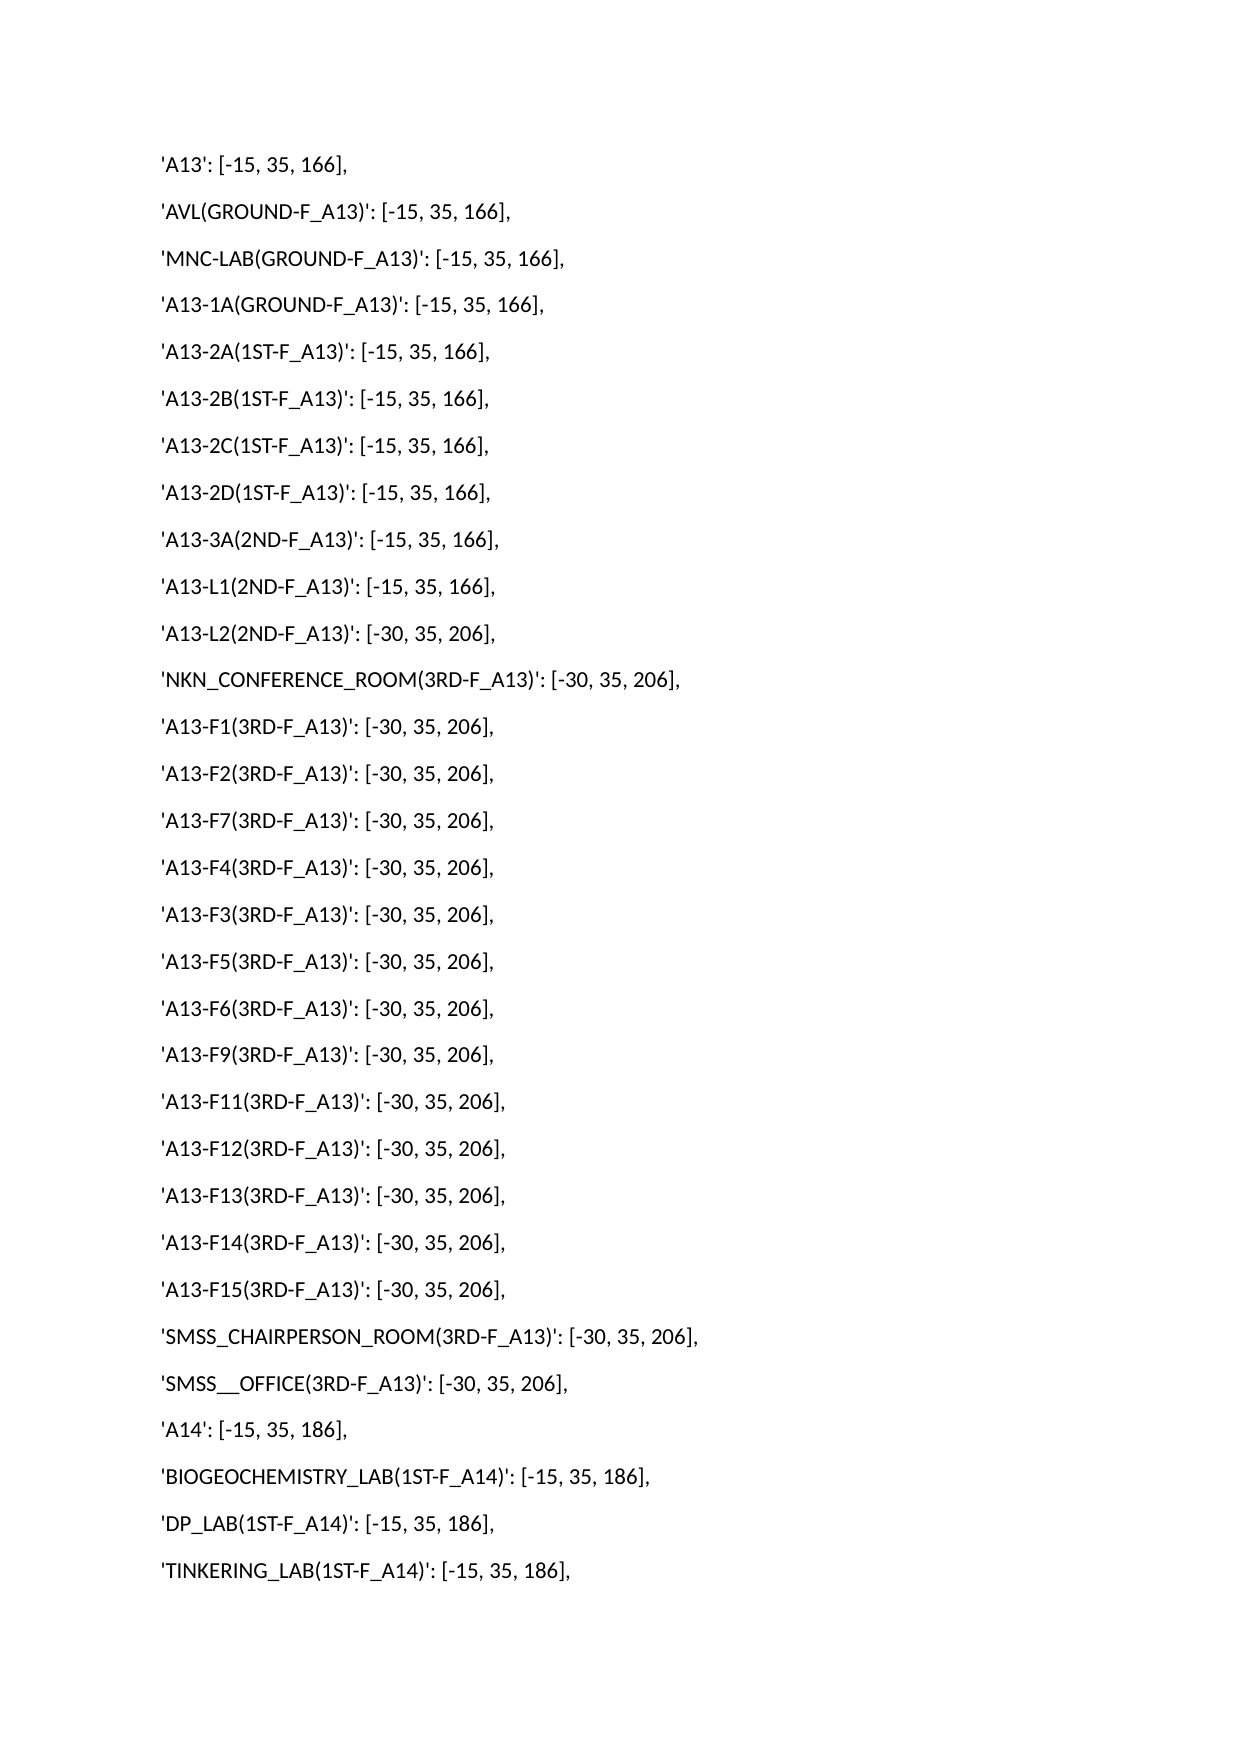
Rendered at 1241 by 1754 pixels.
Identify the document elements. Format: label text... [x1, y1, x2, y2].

text 'A13-F9(3RD-F_A13)': [-30, 35, 206], [150, 1041, 1090, 1069]
text 'A13-F14(3RD-F_A13)': [-30, 35, 206], [150, 1228, 1090, 1256]
text 'SMSS_CHAIRPERSON_ROOM(3RD-F_A13)': [-30, 35, 206], [150, 1322, 1090, 1350]
text 'A13-2C(1ST-F_A13)': [-15, 35, 166], [150, 431, 1090, 459]
text 'A13-2B(1ST-F_A13)': [-15, 35, 166], [150, 384, 1090, 412]
text 'A13-3A(2ND-F_A13)': [-15, 35, 166], [150, 525, 1090, 553]
text 'A13-F12(3RD-F_A13)': [-30, 35, 206], [150, 1134, 1090, 1162]
text 'A13-F2(3RD-F_A13)': [-30, 35, 206], [150, 759, 1090, 787]
text 'A13-F1(3RD-F_A13)': [-30, 35, 206], [150, 712, 1090, 741]
text 'BIOGEOCHEMISTRY_LAB(1ST-F_A14)': [-15, 35, 186], [150, 1462, 1090, 1491]
text 'MNC-LAB(GROUND-F_A13)': [-15, 35, 166], [150, 244, 1090, 272]
text 'A13-F13(3RD-F_A13)': [-30, 35, 206], [150, 1181, 1090, 1209]
text 'A13-2D(1ST-F_A13)': [-15, 35, 166], [150, 478, 1090, 506]
text 'A13-2A(1ST-F_A13)': [-15, 35, 166], [150, 337, 1090, 366]
text 'A13-F4(3RD-F_A13)': [-30, 35, 206], [150, 853, 1090, 881]
text 'NKN_CONFERENCE_ROOM(3RD-F_A13)': [-30, 35, 206], [150, 666, 1090, 694]
text 'AVL(GROUND-F_A13)': [-15, 35, 166], [150, 197, 1090, 225]
text 'A14': [-15, 35, 186], [150, 1416, 1090, 1444]
text 'SMSS__OFFICE(3RD-F_A13)': [-30, 35, 206], [150, 1369, 1090, 1397]
text 'A13-F15(3RD-F_A13)': [-30, 35, 206], [150, 1275, 1090, 1303]
text 'A13': [-15, 35, 166], [150, 150, 1090, 178]
text 'A13-L2(2ND-F_A13)': [-30, 35, 206], [150, 619, 1090, 647]
text 'A13-F6(3RD-F_A13)': [-30, 35, 206], [150, 994, 1090, 1022]
text 'A13-F7(3RD-F_A13)': [-30, 35, 206], [150, 806, 1090, 834]
text 'A13-F3(3RD-F_A13)': [-30, 35, 206], [150, 900, 1090, 928]
text 'A13-L1(2ND-F_A13)': [-15, 35, 166], [150, 572, 1090, 600]
text 'A13-F5(3RD-F_A13)': [-30, 35, 206], [150, 947, 1090, 975]
text 'A13-F11(3RD-F_A13)': [-30, 35, 206], [150, 1087, 1090, 1116]
text 'DP_LAB(1ST-F_A14)': [-15, 35, 186], [150, 1509, 1090, 1537]
text 'A13-1A(GROUND-F_A13)': [-15, 35, 166], [150, 291, 1090, 319]
text 'TINKERING_LAB(1ST-F_A14)': [-15, 35, 186], [150, 1556, 1090, 1584]
